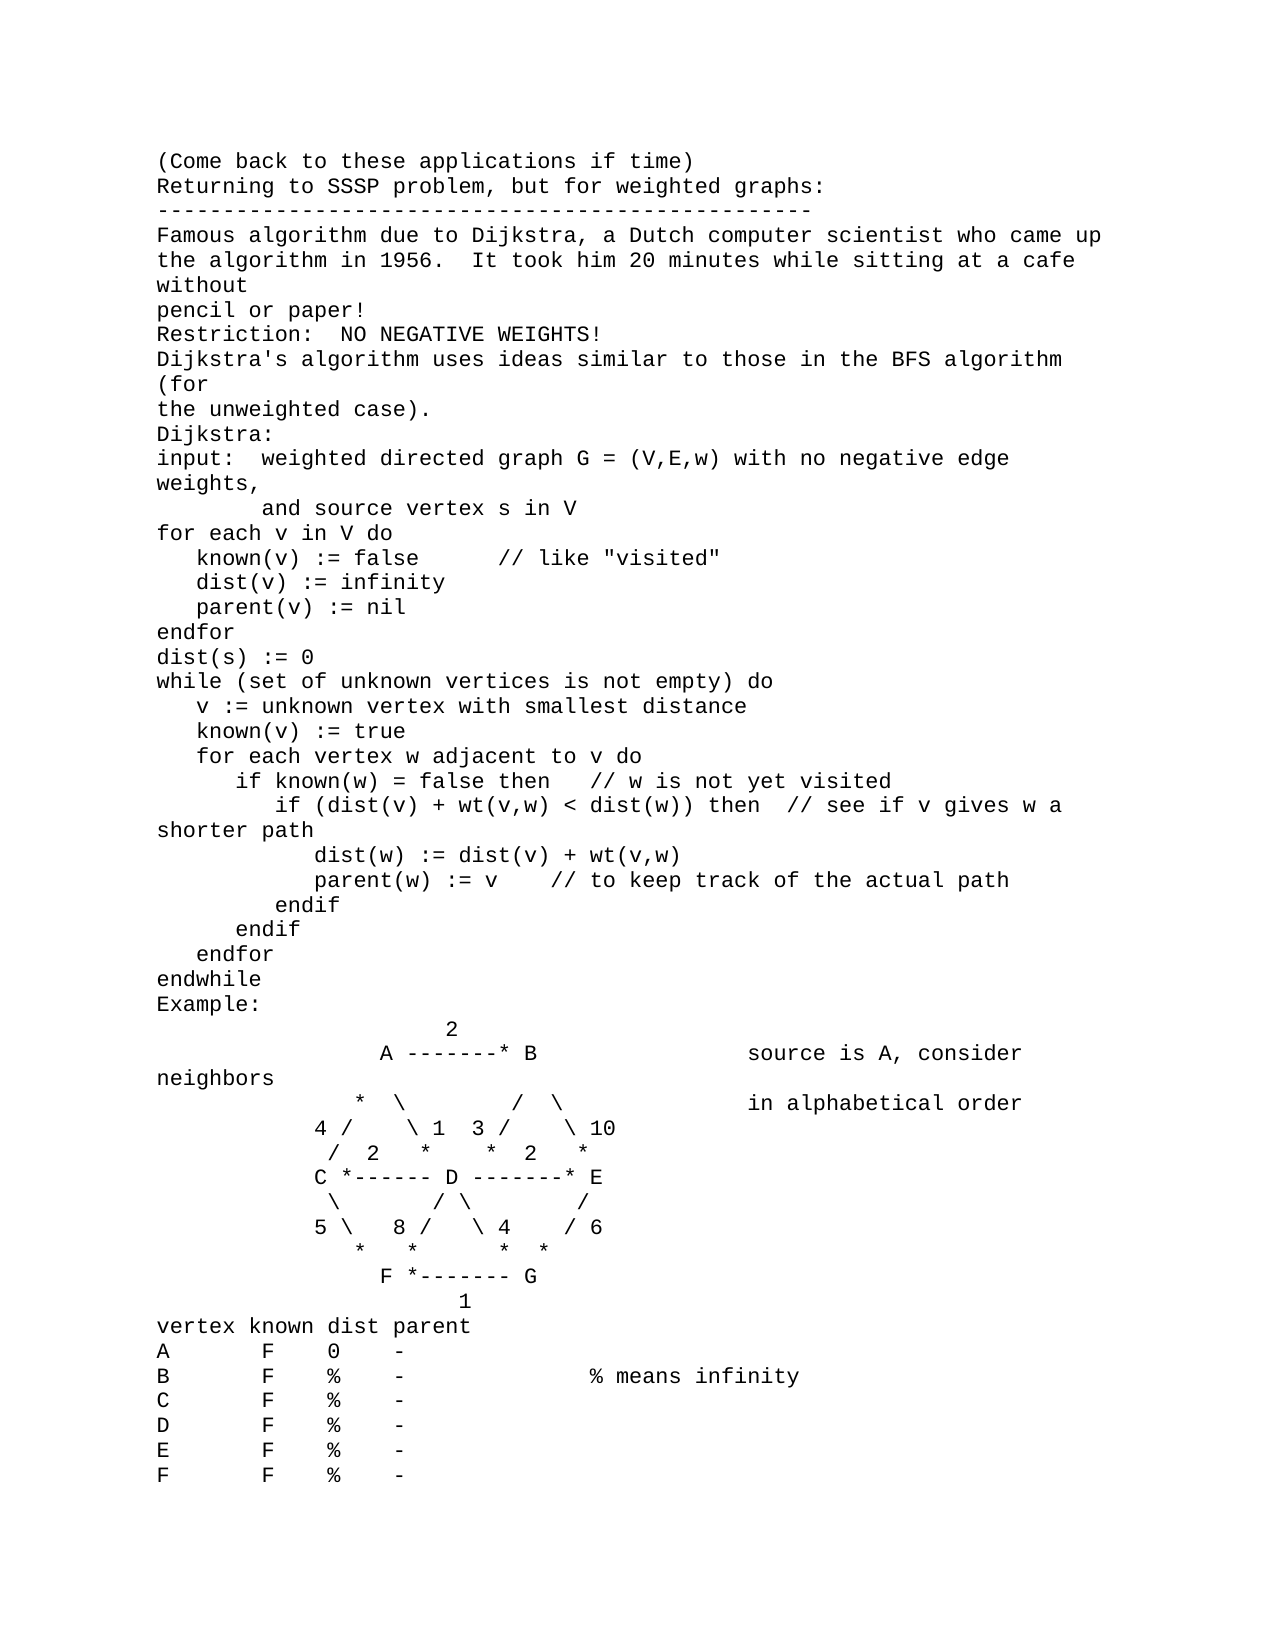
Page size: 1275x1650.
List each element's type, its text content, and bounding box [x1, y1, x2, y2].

text parent(v) := nil [156, 596, 1118, 621]
text while (set of unknown vertices is not empty) do [156, 671, 1118, 695]
text Dijkstra's algorithm uses ideas similar to those in the BFS algorithm (for [156, 348, 1118, 398]
text / 2 * * 2 * [156, 1142, 1118, 1166]
text (Come back to these applications if time) [156, 150, 1118, 175]
text v := unknown vertex with smallest distance [156, 695, 1118, 720]
text the unweighted case). [156, 398, 1118, 423]
text Returning to SSSP problem, but for weighted graphs: [156, 175, 1118, 199]
text known(v) := false // like "visited" [156, 547, 1118, 571]
text 5 \ 8 / \ 4 / 6 [156, 1216, 1118, 1241]
text F *------- G [156, 1266, 1118, 1290]
text if (dist(v) + wt(v,w) < dist(w)) then // see if v gives w a shorter path [156, 794, 1118, 844]
text Example: [156, 993, 1118, 1018]
text D F % - [156, 1414, 1118, 1439]
text -------------------------------------------------- [156, 199, 1118, 224]
text if known(w) = false then // w is not yet visited [156, 770, 1118, 794]
text dist(v) := infinity [156, 571, 1118, 596]
text A -------* B source is A, consider neighbors [156, 1042, 1118, 1092]
text \ / \ / [156, 1191, 1118, 1216]
text vertex known dist parent [156, 1315, 1118, 1340]
text endfor [156, 621, 1118, 646]
text known(v) := true [156, 720, 1118, 745]
text 1 [156, 1290, 1118, 1315]
text * * * * [156, 1241, 1118, 1266]
text 4 / \ 1 3 / \ 10 [156, 1117, 1118, 1142]
text F F % - [156, 1464, 1118, 1489]
text parent(w) := v // to keep track of the actual path [156, 869, 1118, 894]
text dist(w) := dist(v) + wt(v,w) [156, 844, 1118, 869]
text 2 [156, 1018, 1118, 1042]
text B F % - % means infinity [156, 1365, 1118, 1389]
text the algorithm in 1956. It took him 20 minutes while sitting at a cafe without [156, 249, 1118, 299]
text Restriction: NO NEGATIVE WEIGHTS! [156, 323, 1118, 348]
text E F % - [156, 1439, 1118, 1464]
text endif [156, 918, 1118, 943]
text Dijkstra: [156, 423, 1118, 447]
text Famous algorithm due to Dijkstra, a Dutch computer scientist who came up [156, 224, 1118, 249]
text endfor [156, 943, 1118, 968]
text for each v in V do [156, 522, 1118, 547]
text and source vertex s in V [156, 497, 1118, 522]
text input: weighted directed graph G = (V,E,w) with no negative edge weights, [156, 447, 1118, 497]
text C *------ D -------* E [156, 1166, 1118, 1191]
text pencil or paper! [156, 299, 1118, 323]
text C F % - [156, 1389, 1118, 1414]
text for each vertex w adjacent to v do [156, 745, 1118, 770]
text endwhile [156, 968, 1118, 993]
text dist(s) := 0 [156, 646, 1118, 671]
text endif [156, 894, 1118, 918]
text A F 0 - [156, 1340, 1118, 1365]
text * \ / \ in alphabetical order [156, 1092, 1118, 1117]
